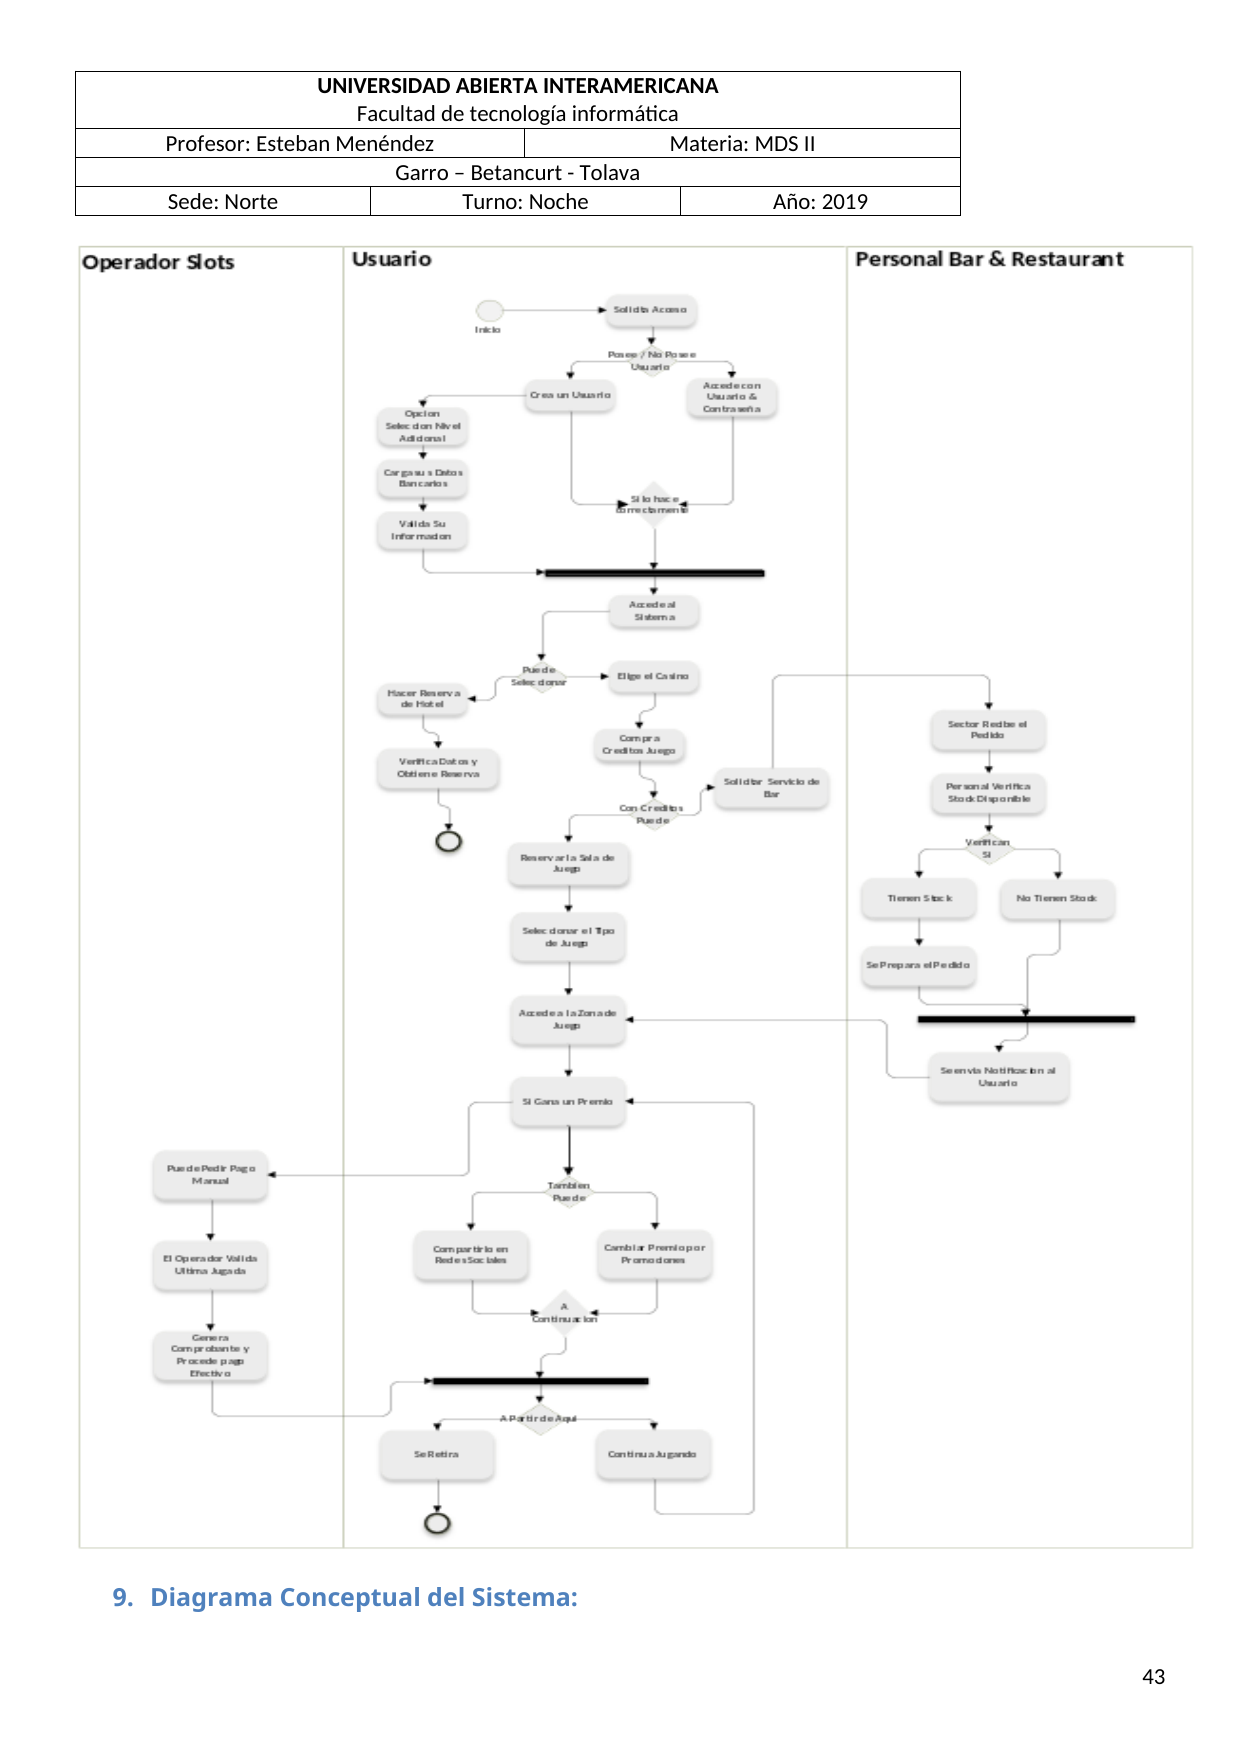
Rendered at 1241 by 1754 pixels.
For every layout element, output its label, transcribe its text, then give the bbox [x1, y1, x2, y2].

subtitle Diagrama Conceptual del Sistema: [112, 1579, 1165, 1613]
